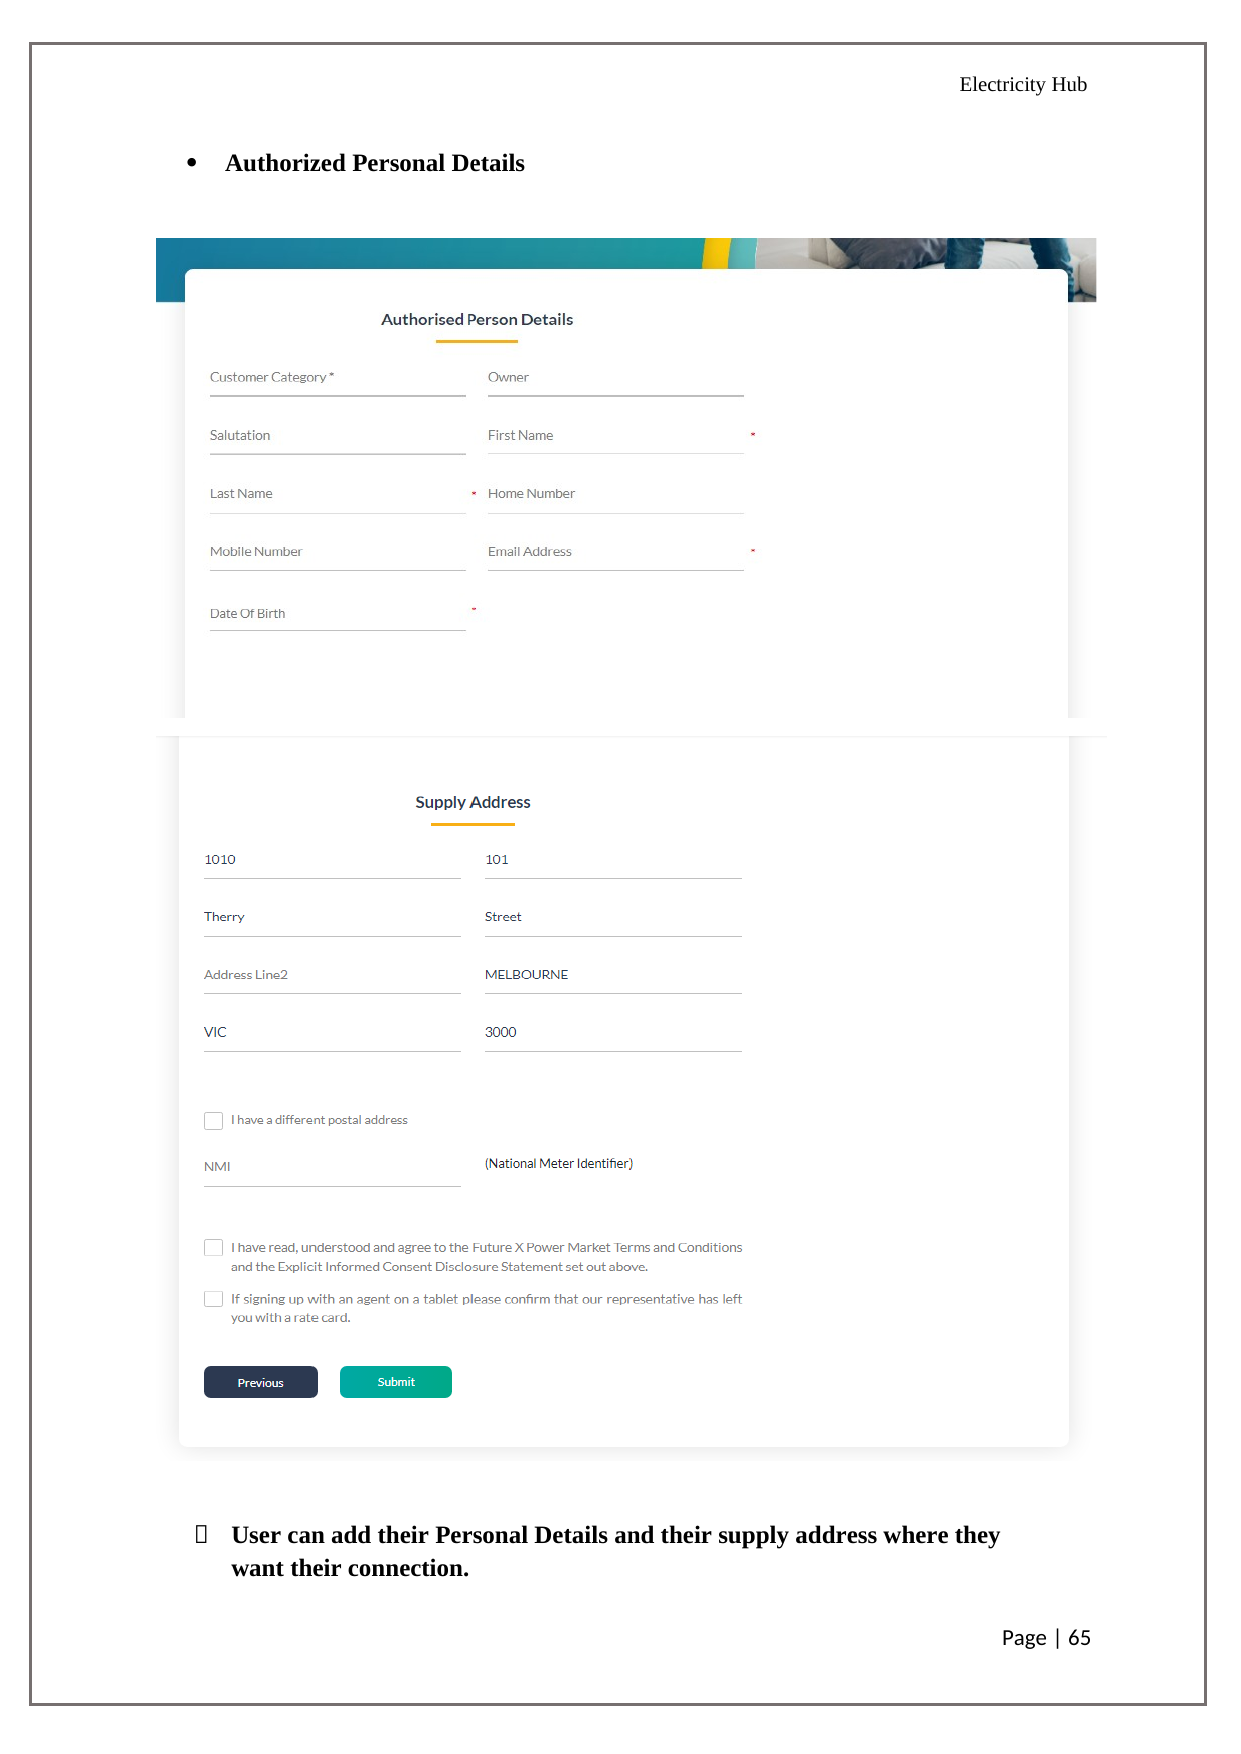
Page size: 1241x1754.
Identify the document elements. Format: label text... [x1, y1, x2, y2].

picture [156, 238, 1097, 718]
list User can add their Personal Details and their supply address where they want their connection. [193, 1517, 1060, 1582]
subtitle Authorized Personal Details [187, 148, 1204, 177]
text Electricity Hub [44, 72, 1087, 96]
picture [156, 736, 1107, 1461]
text Page | 65 [44, 1623, 1091, 1651]
